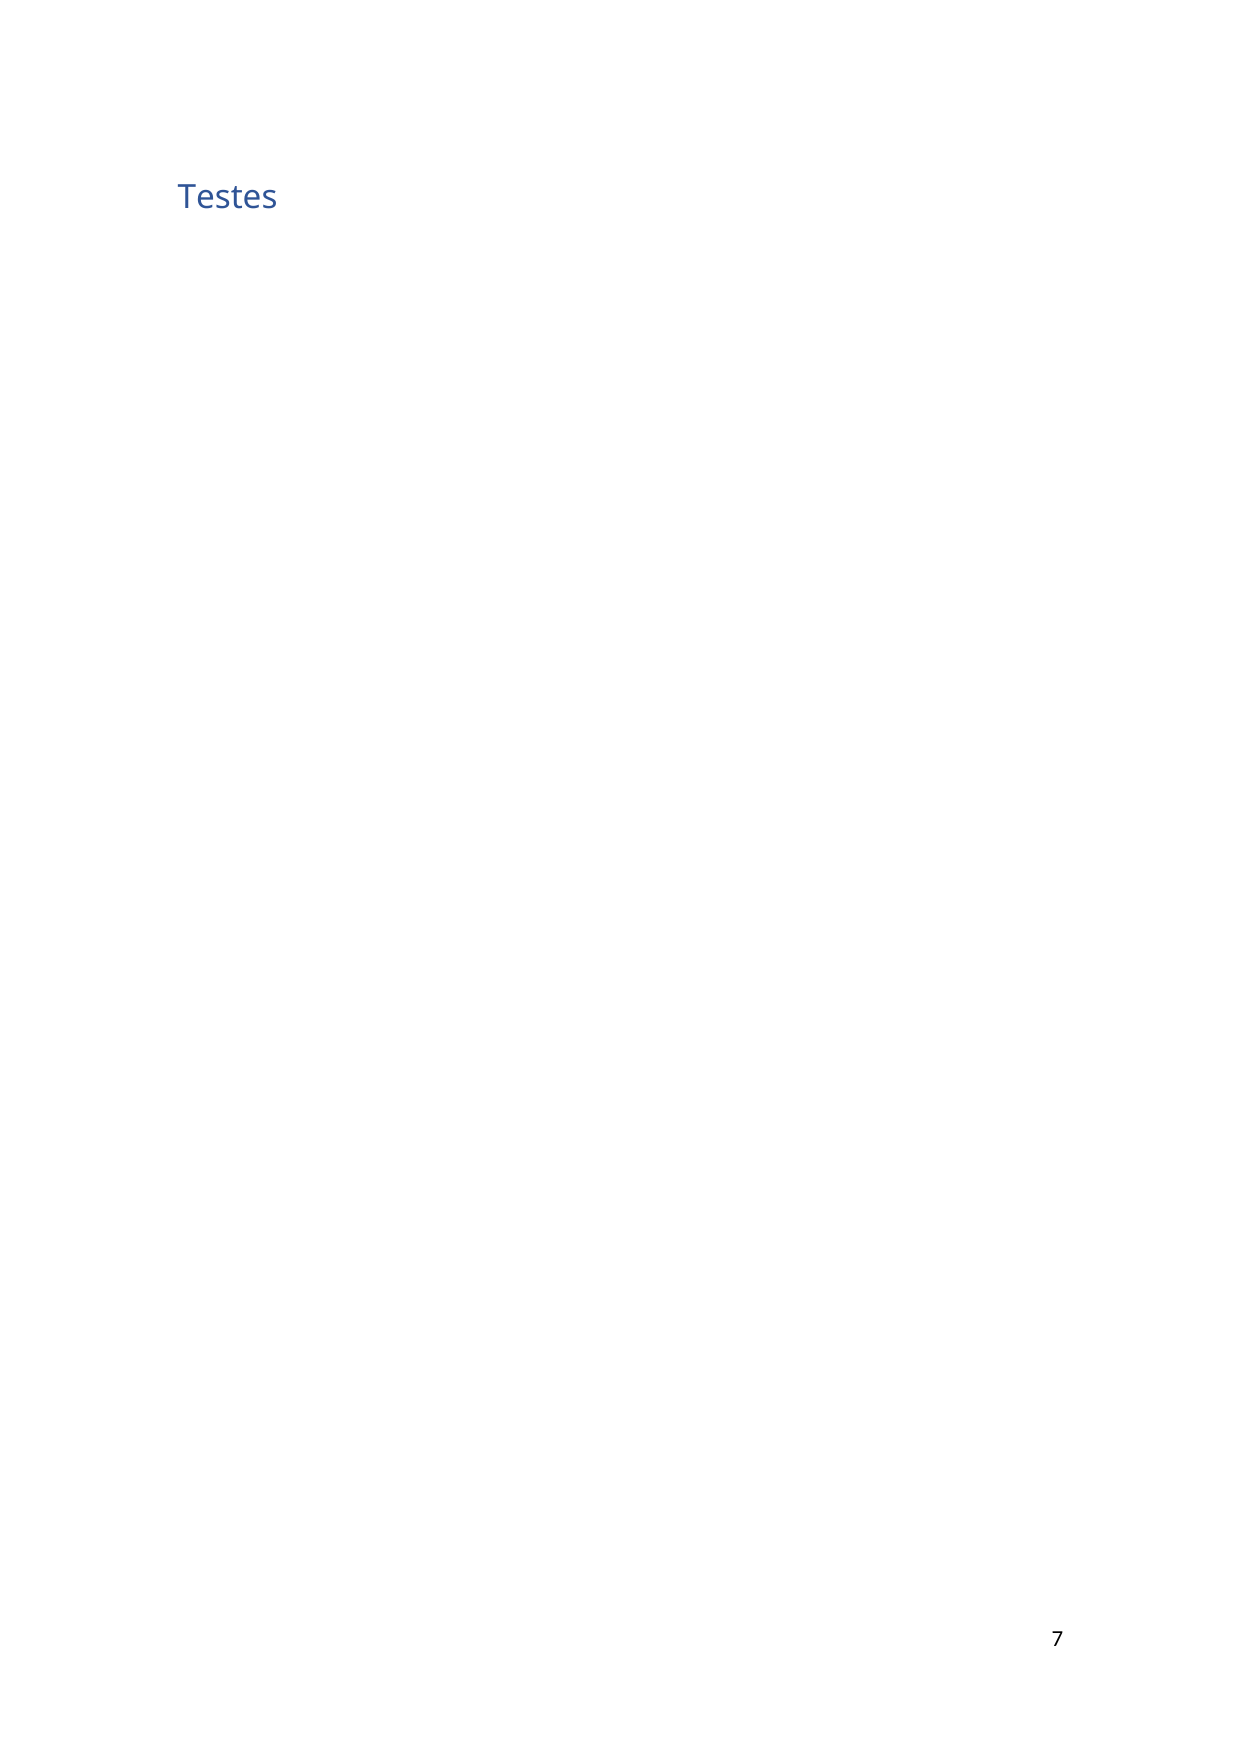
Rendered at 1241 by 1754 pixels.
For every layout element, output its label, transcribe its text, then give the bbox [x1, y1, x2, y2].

subtitle Testes [177, 173, 1063, 218]
